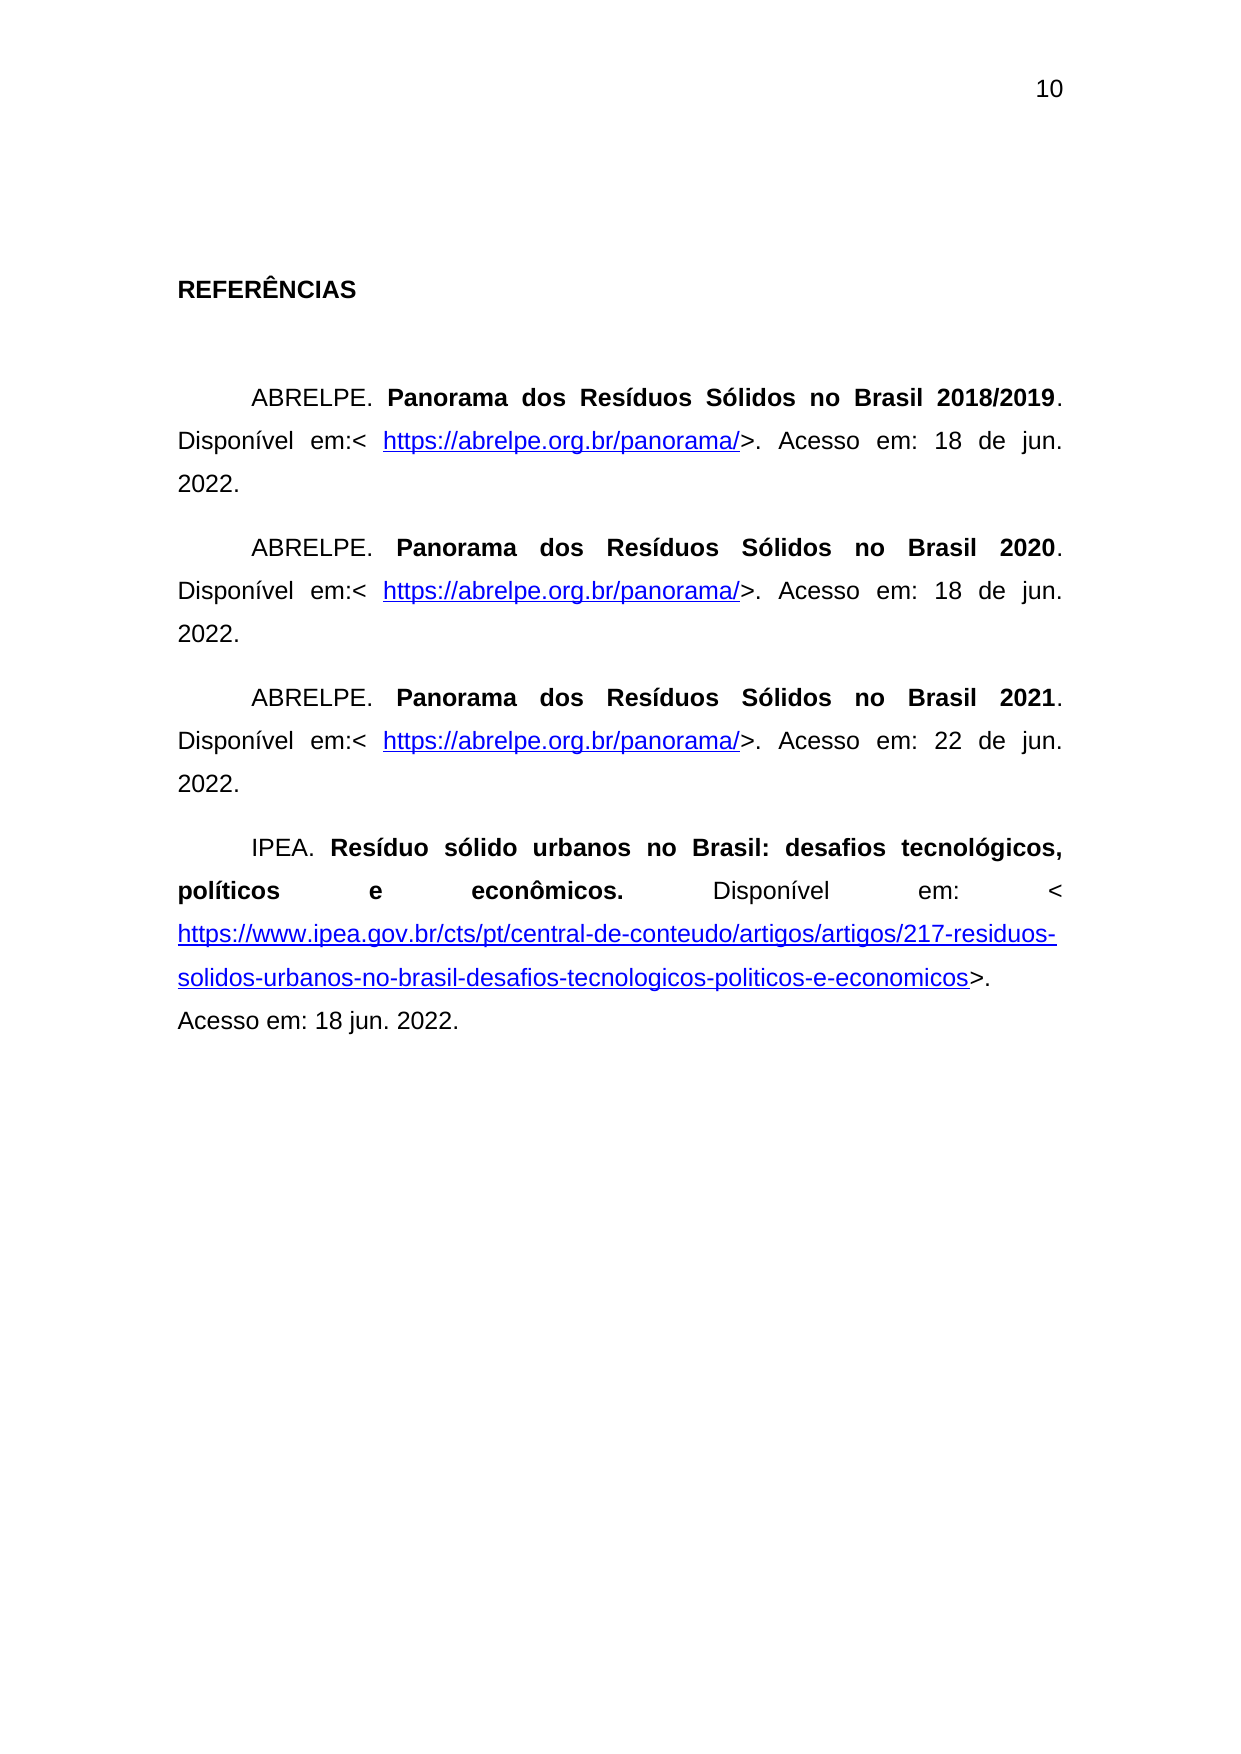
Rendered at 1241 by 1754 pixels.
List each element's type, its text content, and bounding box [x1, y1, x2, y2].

text IPEA. Resíduo sólido urbanos no Brasil: desafios tecnológicos, políticos e econômicos. Disponível em: < https://www.ipea.gov.br/cts/pt/central-de-conteudo/artigos/artigos/217-residuos-solidos-urbanos-no-brasil-desafios-tecnologicos-politicos-e-economicos>. Acesso em: 18 jun. 2022. [177, 833, 1063, 1034]
text ABRELPE. Panorama dos Resíduos Sólidos no Brasil 2020. Disponível em:< https://abrelpe.org.br/panorama/>. Acesso em: 18 de jun. 2022. [177, 533, 1063, 648]
text ABRELPE. Panorama dos Resíduos Sólidos no Brasil 2018/2019. Disponível em:< https://abrelpe.org.br/panorama/>. Acesso em: 18 de jun. 2022. [177, 383, 1063, 498]
text ABRELPE. Panorama dos Resíduos Sólidos no Brasil 2021. Disponível em:< https://abrelpe.org.br/panorama/>. Acesso em: 22 de jun. 2022. [177, 683, 1063, 798]
subtitle REFERÊNCIAS [177, 276, 1063, 304]
